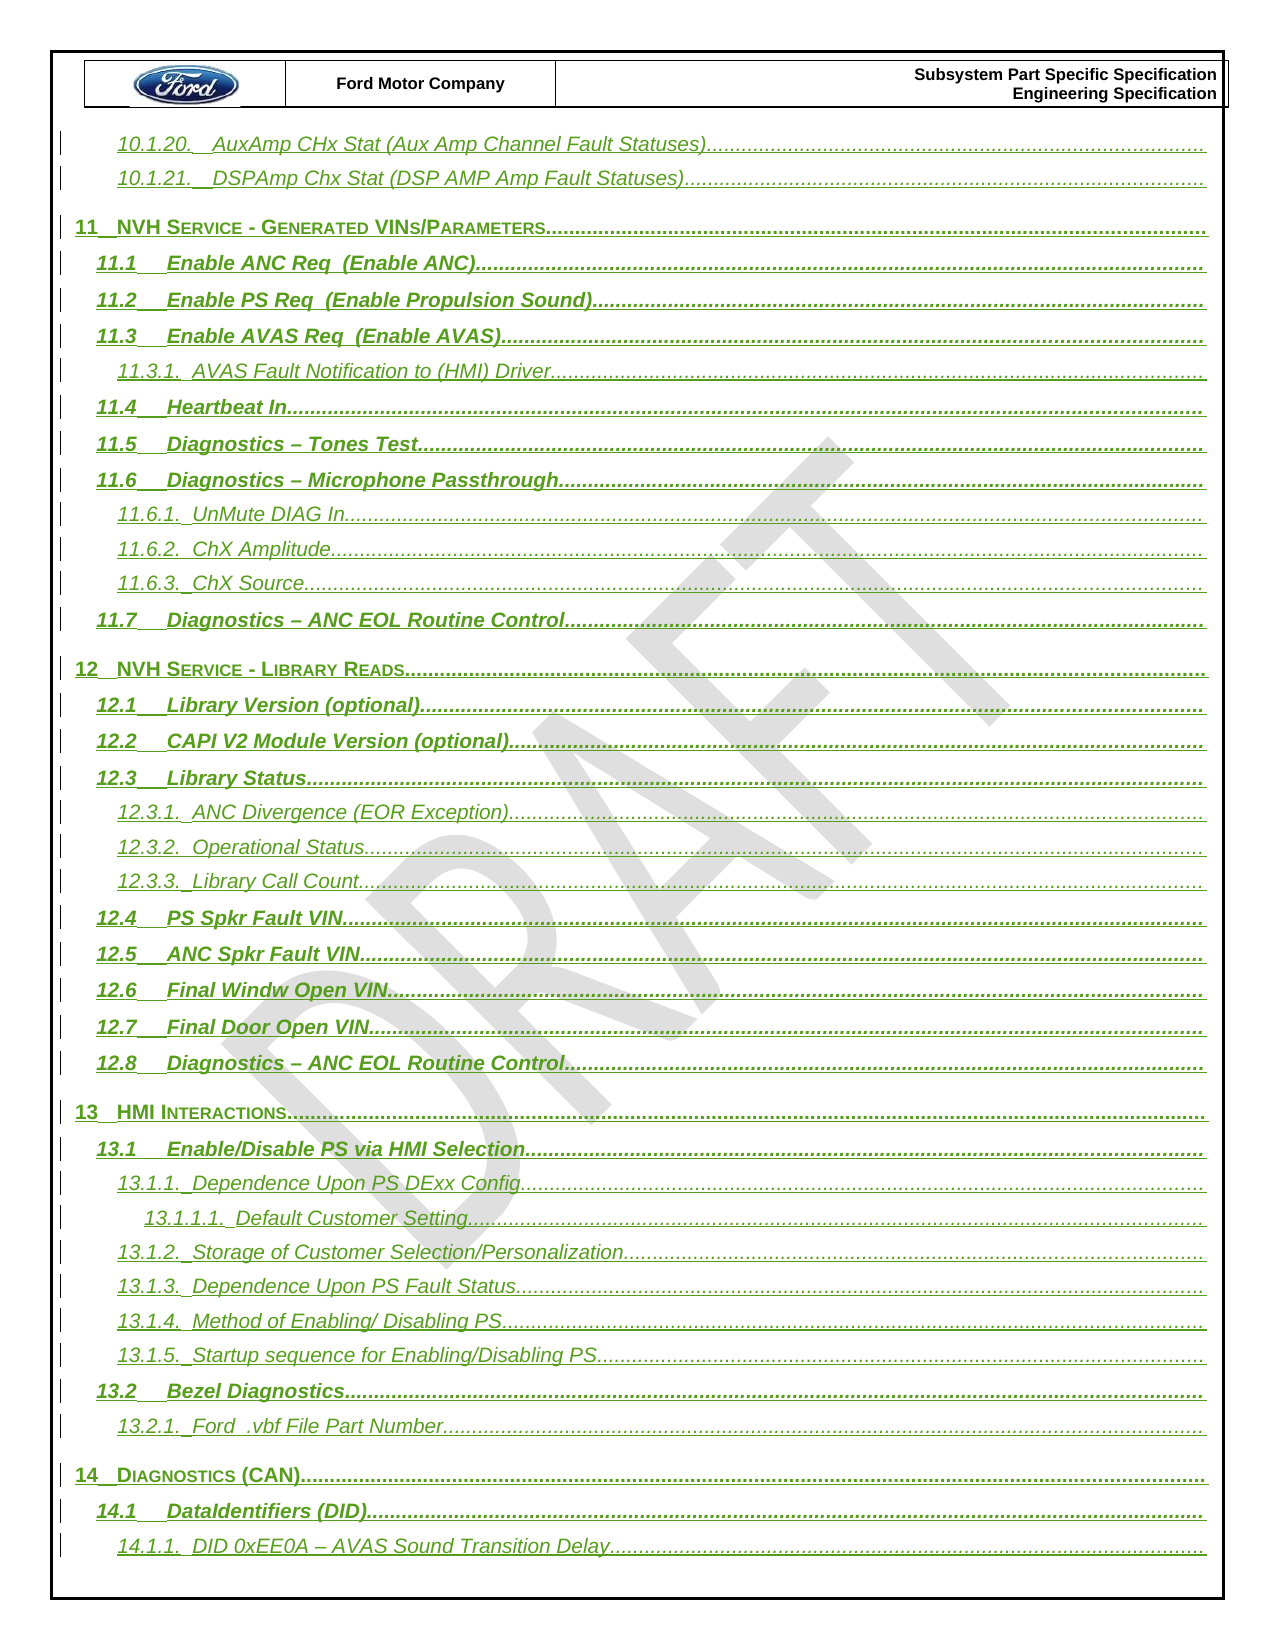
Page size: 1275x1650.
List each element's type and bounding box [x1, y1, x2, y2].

picture [129, 61, 241, 107]
